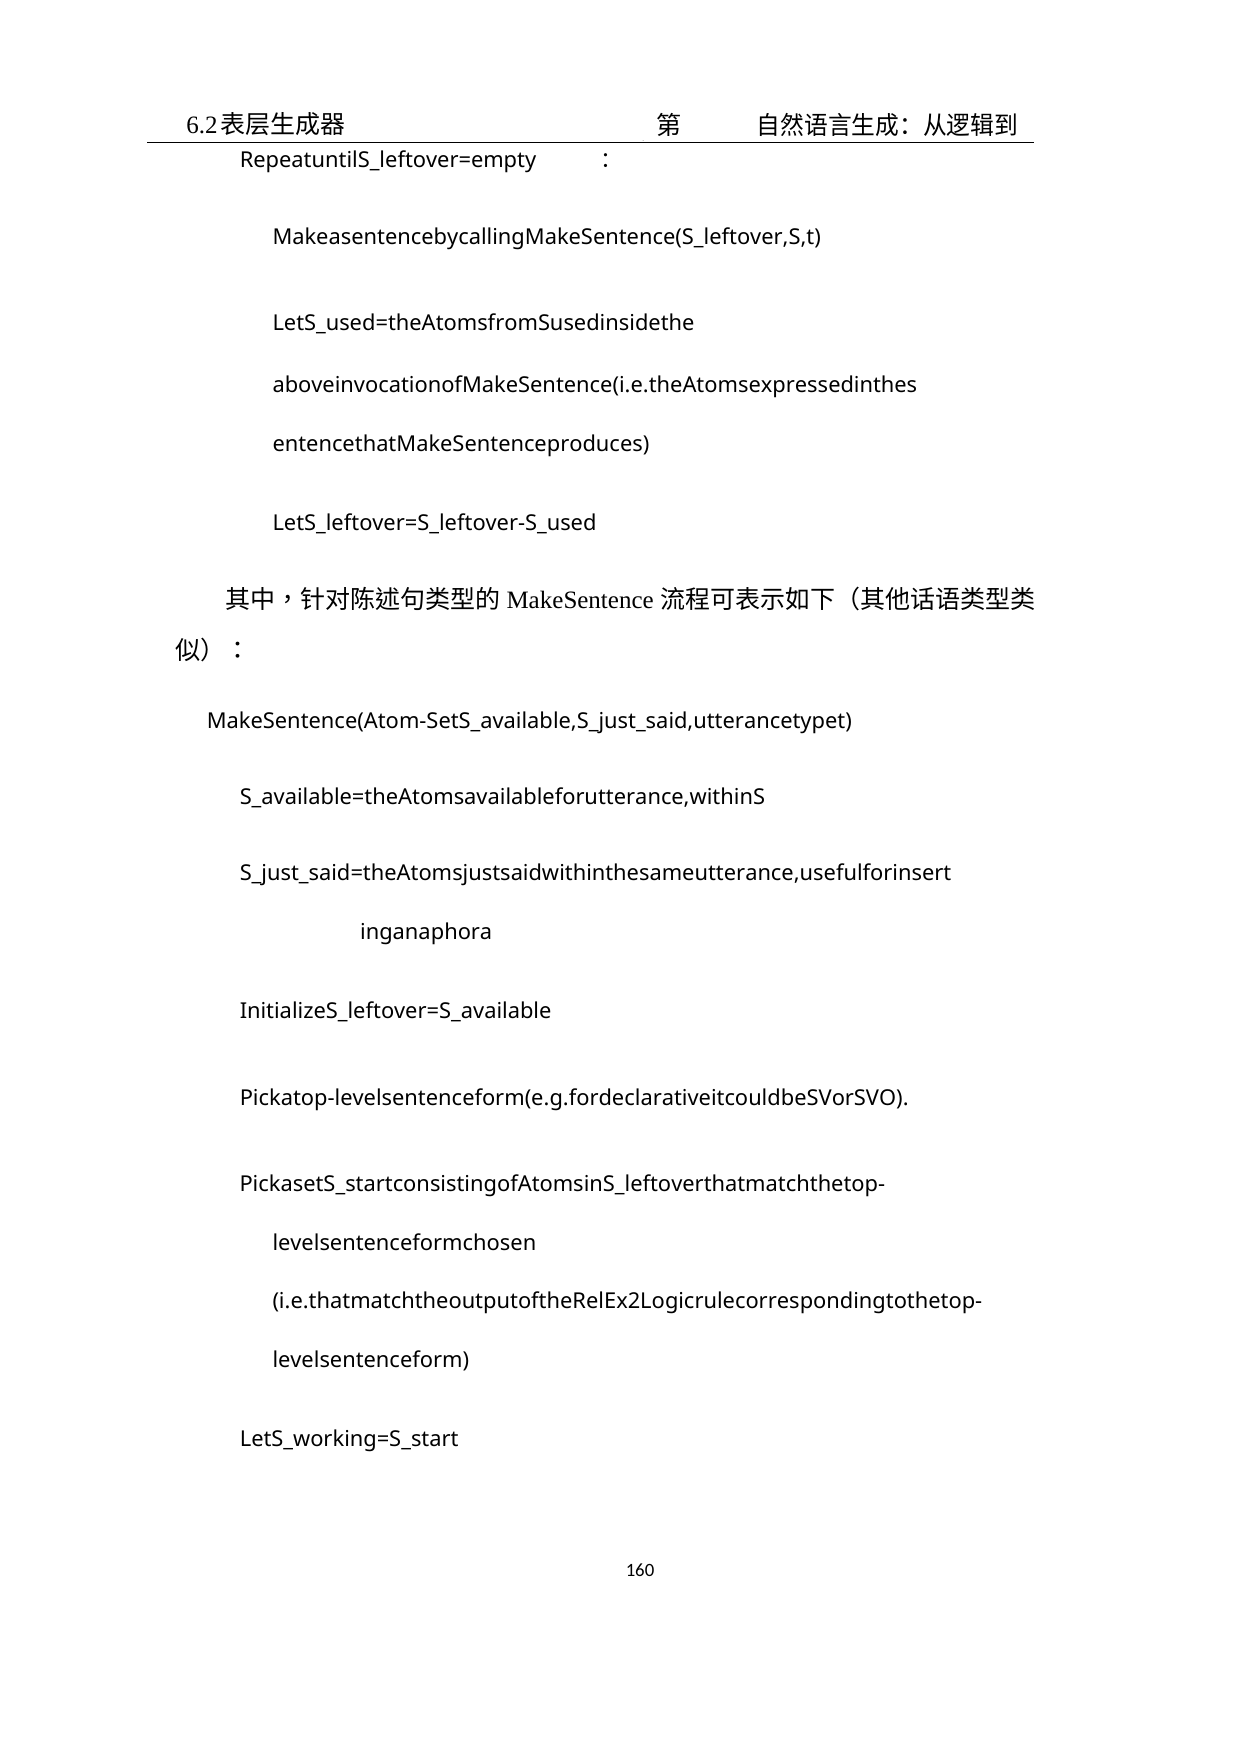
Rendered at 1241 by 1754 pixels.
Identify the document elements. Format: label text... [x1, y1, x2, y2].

text LetS_leftover=S_leftover-S_used [272, 507, 1105, 537]
text PickasetS_startconsistingofAtomsinS_leftoverthatmatchthetop-levelsentenceformchosen [239, 1168, 1063, 1256]
text S_just_said=theAtomsjustsaidwithinthesameutterance,usefulforinsertinganaphora [239, 857, 955, 945]
text 其中，针对陈述句类型的 MakeSentence 流程可表示如下（其他话语类型类似）： [175, 582, 1105, 667]
text MakeSentence(Atom-SetS_available,S_just_said,utterancetypet) [207, 704, 1105, 734]
text (i.e.thatmatchtheoutputoftheRelEx2Logicrulecorrespondingtothetop-levelsentenceform) [272, 1285, 1105, 1373]
text LetS_used=theAtomsfromSusedinsidethe [272, 307, 1105, 337]
text S_available=theAtomsavailableforutterance,withinS [239, 781, 1105, 811]
text MakeasentencebycallingMakeSentence(S_leftover,S,t) [272, 221, 1105, 251]
text LetS_working=S_start [239, 1423, 1105, 1453]
text aboveinvocationofMakeSentence(i.e.theAtomsexpressedinthesentencethatMakeSentenceproduces) [272, 369, 923, 458]
text InitializeS_leftover=S_available [239, 995, 1105, 1025]
text RepeatuntilS_leftover=empty ： [239, 142, 1105, 173]
text Pickatop-levelsentenceform(e.g.fordeclarativeitcouldbeSVorSVO). [239, 1081, 1105, 1111]
